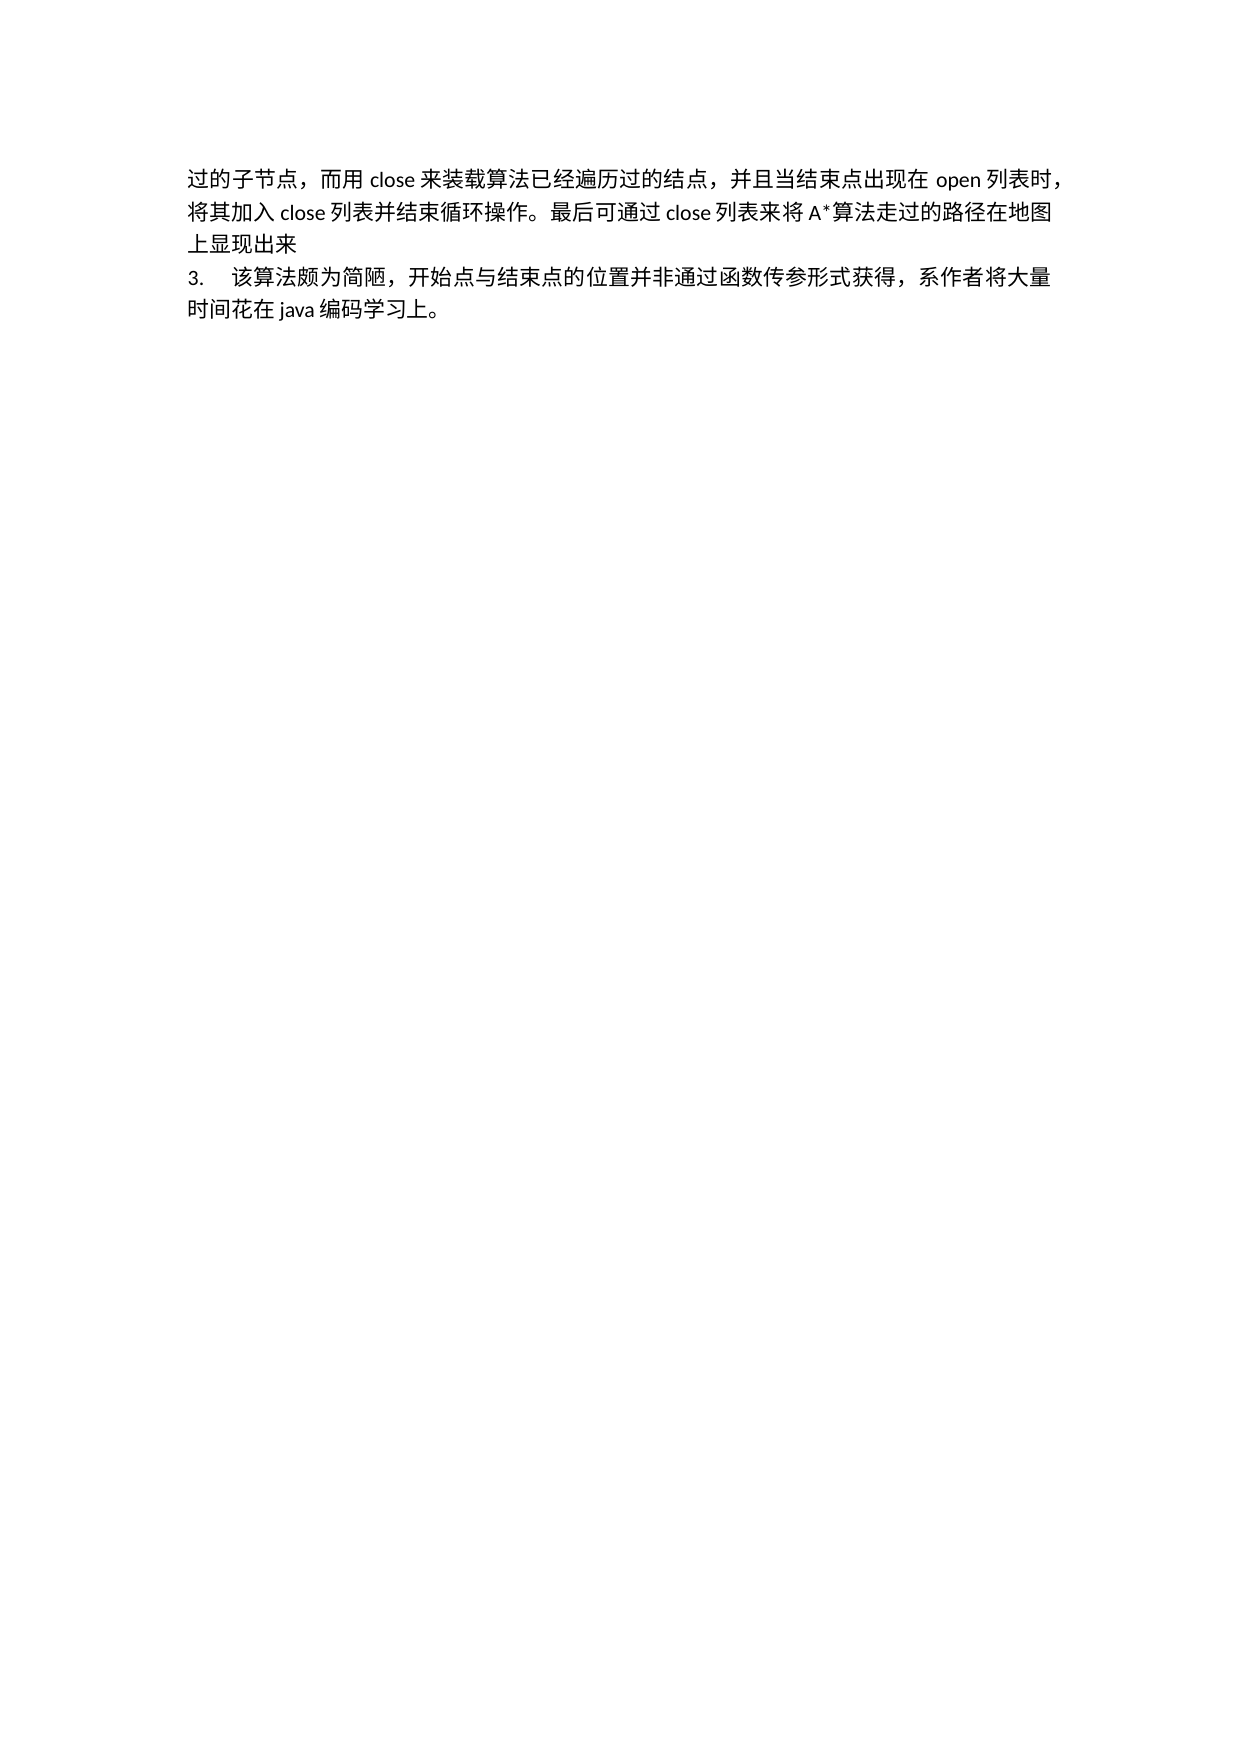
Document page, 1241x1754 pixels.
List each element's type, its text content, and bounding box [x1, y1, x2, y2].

list 该算法颇为简陋，开始点与结束点的位置并非通过函数传参形式获得，系作者将大量时间花在java编码学习上。 [187, 259, 1053, 324]
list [187, 162, 1053, 259]
